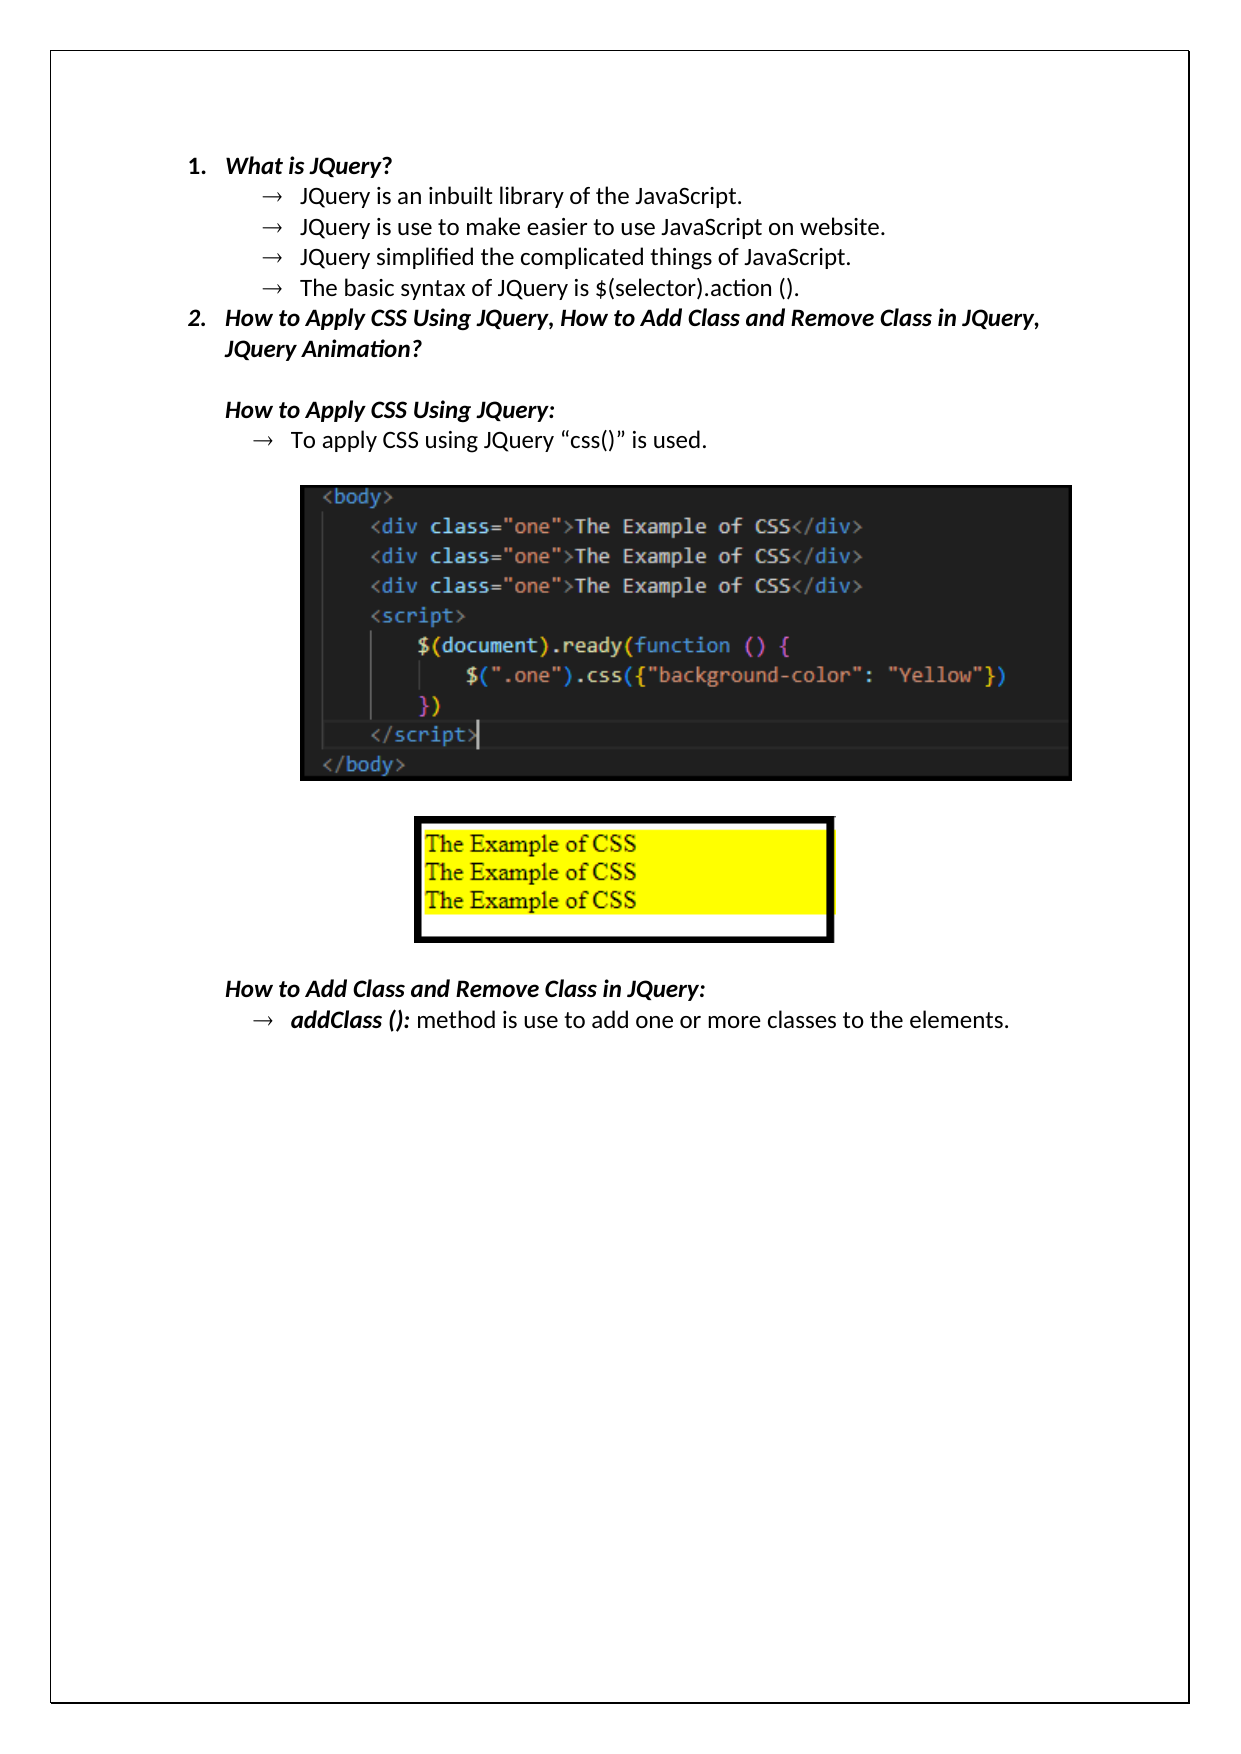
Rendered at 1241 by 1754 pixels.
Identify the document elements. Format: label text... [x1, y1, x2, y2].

list The basic syntax of JQuery is $(selector).action (). [262, 272, 1089, 303]
list JQuery is an inbuilt library of the JavaScript. [262, 181, 1089, 211]
list To apply CSS using JQuery “css()” is used. [253, 425, 1089, 455]
list addClass (): method is use to add one or more classes to the elements. [253, 1004, 1089, 1034]
picture [414, 816, 836, 943]
list How to Apply CSS Using JQuery, How to Add Class and Remove Class in JQuery, JQuery Animation? [187, 303, 1089, 364]
list What is JQuery? [187, 150, 1089, 181]
list JQuery simplified the complicated things of JavaScript. [262, 242, 1089, 272]
list JQuery is use to make easier to use JavaScript on website. [262, 211, 1089, 242]
text How to Add Class and Remove Class in JQuery: [150, 973, 1089, 1004]
picture [300, 485, 1072, 781]
text How to Apply CSS Using JQuery: [150, 394, 1089, 425]
